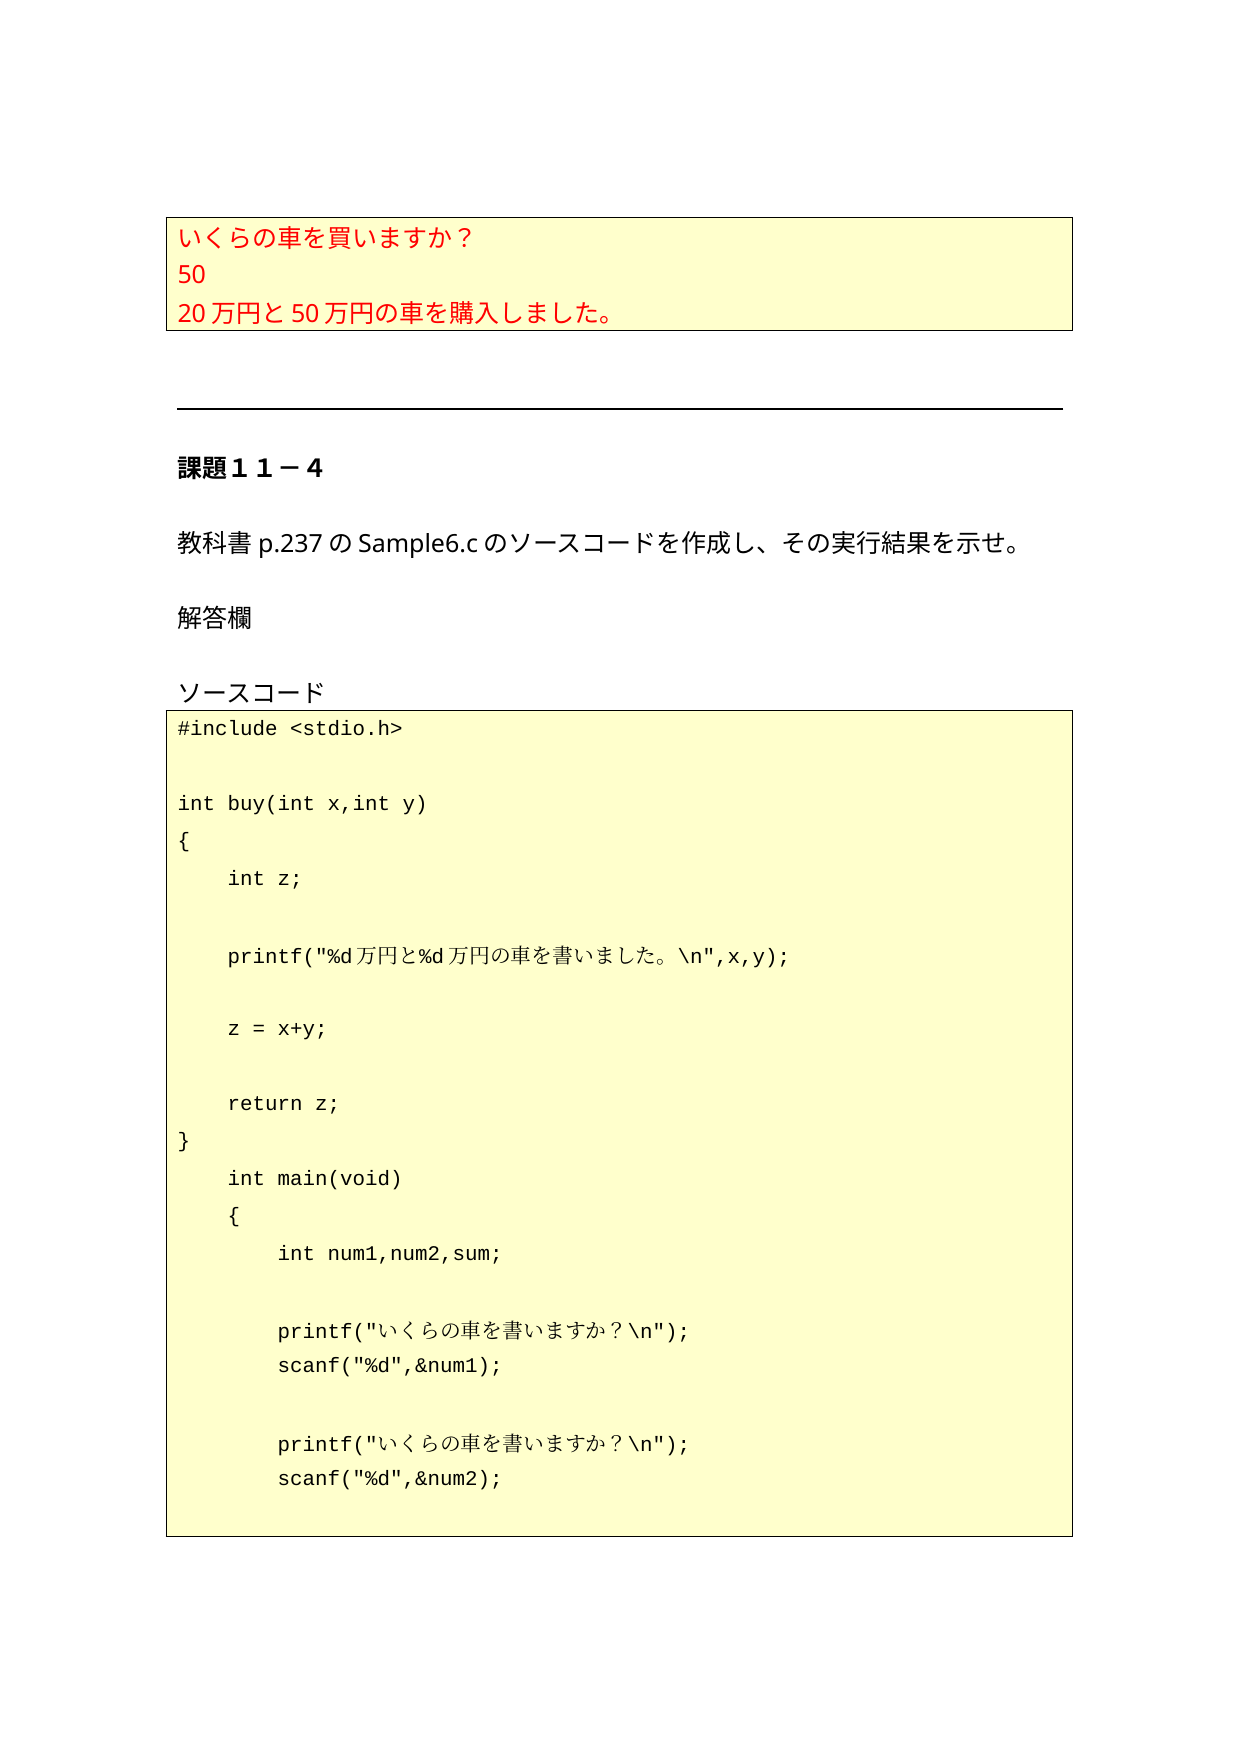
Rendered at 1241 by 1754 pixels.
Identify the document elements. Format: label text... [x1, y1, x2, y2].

text 課題１１－４ [177, 447, 1063, 485]
text 解答欄 [177, 597, 1063, 635]
table_header いくらの車を買いますか？ 20 いくらの車を買いますか？ 50 20万円と50万円の車を購入しました。 [167, 218, 1072, 330]
text 教科書 p.237のSample6.cのソースコードを作成し、その実行結果を示せ。 [177, 522, 1063, 560]
text ソースコード [177, 672, 1063, 710]
